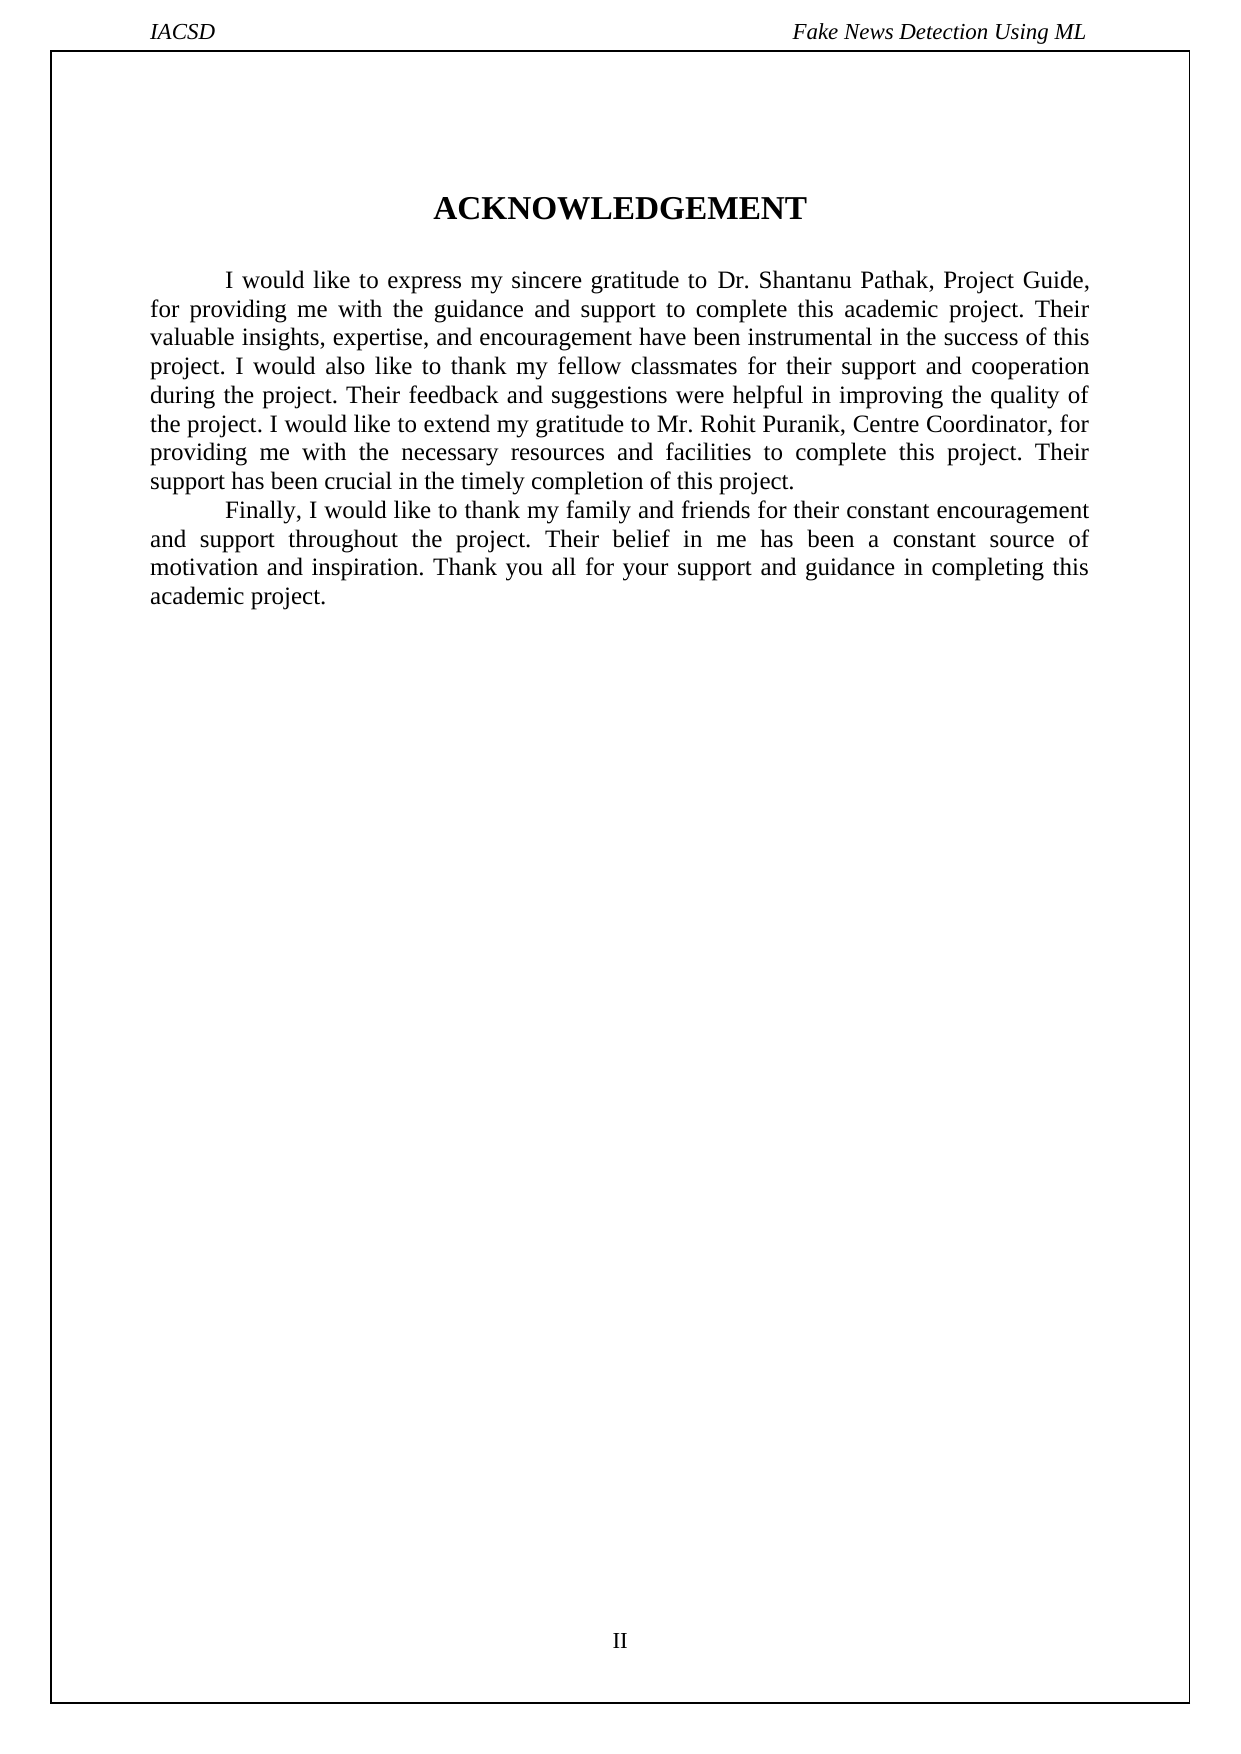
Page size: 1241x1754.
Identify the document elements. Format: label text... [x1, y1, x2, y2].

text ACKNOWLEDGEMENT [150, 188, 1090, 227]
text Finally, I would like to thank my family and friends for their constant encouragement and support throughout the project. Their belief in me has been a constant source of motivation and inspiration. Thank you all for your support and guidance in completing this academic project. [150, 495, 1090, 610]
text I would like to express my sincere gratitude to Dr. Shantanu Pathak, Project Guide, for providing me with the guidance and support to complete this academic project. Their valuable insights, expertise, and encouragement have been instrumental in the success of this project. I would also like to thank my fellow classmates for their support and cooperation during the project. Their feedback and suggestions were helpful in improving the quality of the project. I would like to extend my gratitude to Mr. Rohit Puranik, Centre Coordinator, for providing me with the necessary resources and facilities to complete this project. Their support has been crucial in the timely completion of this project. [150, 265, 1090, 495]
